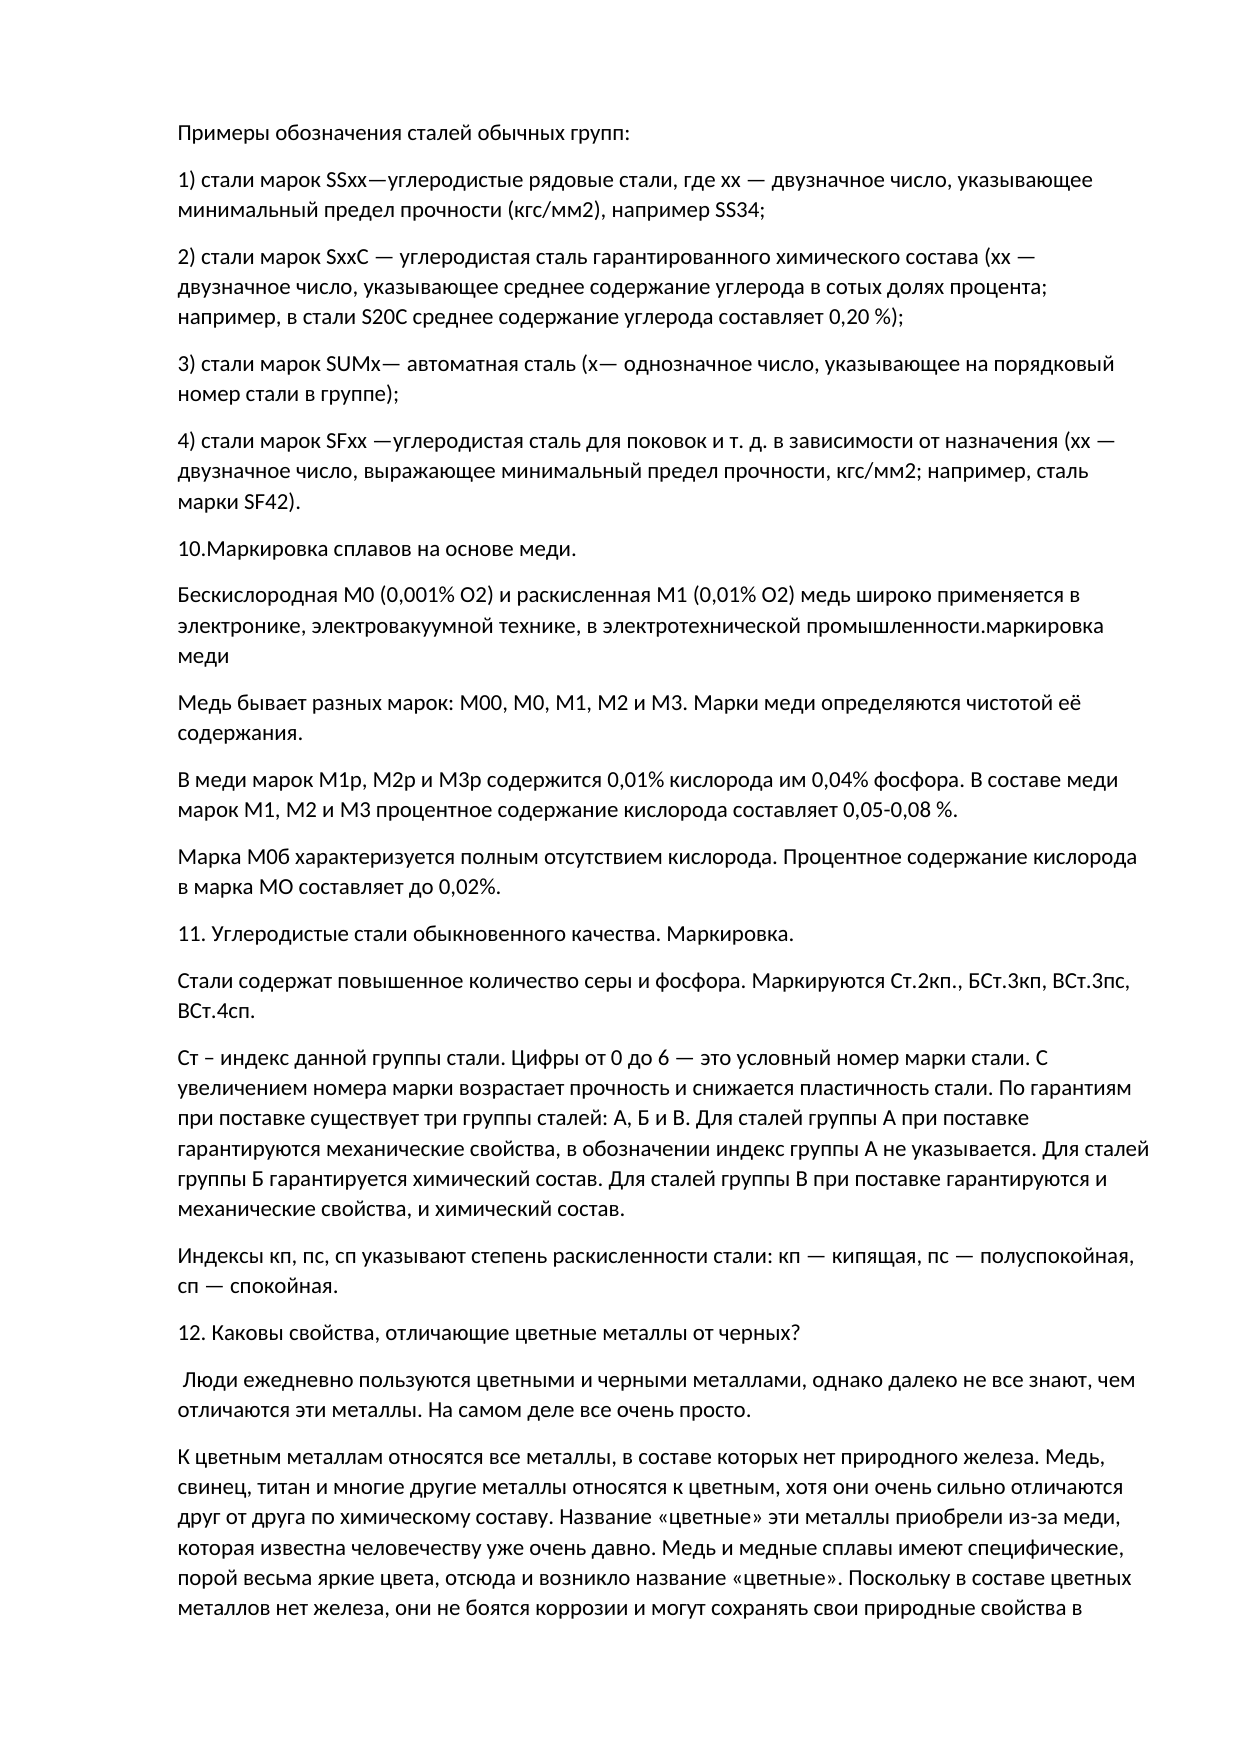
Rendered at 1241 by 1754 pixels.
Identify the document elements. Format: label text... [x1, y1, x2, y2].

text 11. Углеродистые стали обыкновенного качества. Маркировка. [177, 919, 1152, 947]
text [177, 1442, 1152, 1621]
text 2) стали марок SxxC — углеродистая сталь гарантированного химического состава (хх — двузначное число, указывающее среднее содержание углерода в сотых долях процента; например, в стали S20C среднее содержание углерода составляет 0,20 %); [177, 242, 1152, 331]
text Ст – индекс данной группы стали. Цифры от 0 до 6 — это условный номер марки стали. С увеличением номера марки возрастает прочность и снижается пластичность стали. По гарантиям при поставке существует три группы сталей: А, Б и В. Для сталей группы А при поставке гарантируются механические свойства, в обозначении индекс группы А не указывается. Для сталей группы Б гарантируется химический состав. Для сталей группы В при поставке гарантируются и механические свойства, и химический состав. [177, 1043, 1152, 1222]
text 1) стали марок SSxx—углеродистые рядовые стали, где хх — двузначное число, указывающее минимальный предел прочности (кгс/мм2), например SS34; [177, 165, 1152, 223]
text Бескислородная М0 (0,001% O2) и раскисленная М1 (0,01% О2) медь широко применяется в электронике, электровакуумной технике, в электротехнической промышленности.маркировка меди [177, 581, 1152, 669]
text Индексы кп, пс, сп указывают степень раскисленности стали: кп — кипящая, пс — полуспокойная, сп — спокойная. [177, 1241, 1152, 1299]
text 4) стали марок SFxx —углеродистая сталь для поковок и т. д. в зависимости от назначения (хх — двузначное число, выражающее минимальный предел прочности, кгс/мм2; например, сталь марки SF42). [177, 426, 1152, 515]
text Медь бывает разных марок: М00, М0, М1, М2 и М3. Марки меди определяются чистотой её содержания. [177, 688, 1152, 746]
text Стали содержат повышенное количество серы и фосфора. Маркируются Ст.2кп., БСт.3кп, ВСт.3пс, ВСт.4сп. [177, 966, 1152, 1024]
text 3) стали марок SUMx— автоматная сталь (х— однозначное число, указывающее на порядковый номер стали в группе); [177, 349, 1152, 408]
text 12. Каковы свойства, отличающие цветные металлы от черных? [177, 1318, 1152, 1346]
text Люди ежедневно пользуются цветными и черными металлами, однако далеко не все знают, чем отличаются эти металлы. На самом деле все очень просто. [177, 1365, 1152, 1423]
text Примеры обозначения сталей обычных групп: [177, 118, 1152, 146]
text Марка М0б характеризуется полным отсутствием кислорода. Процентное содержание кислорода в марка МО составляет до 0,02%. [177, 842, 1152, 900]
text 10.Маркировка сплавов на основе меди. [177, 534, 1152, 562]
text В меди марок М1р, М2р и М3р содержится 0,01% кислорода им 0,04% фосфора. В составе меди марок М1, М2 и М3 процентное содержание кислорода составляет 0,05-0,08 %. [177, 765, 1152, 823]
